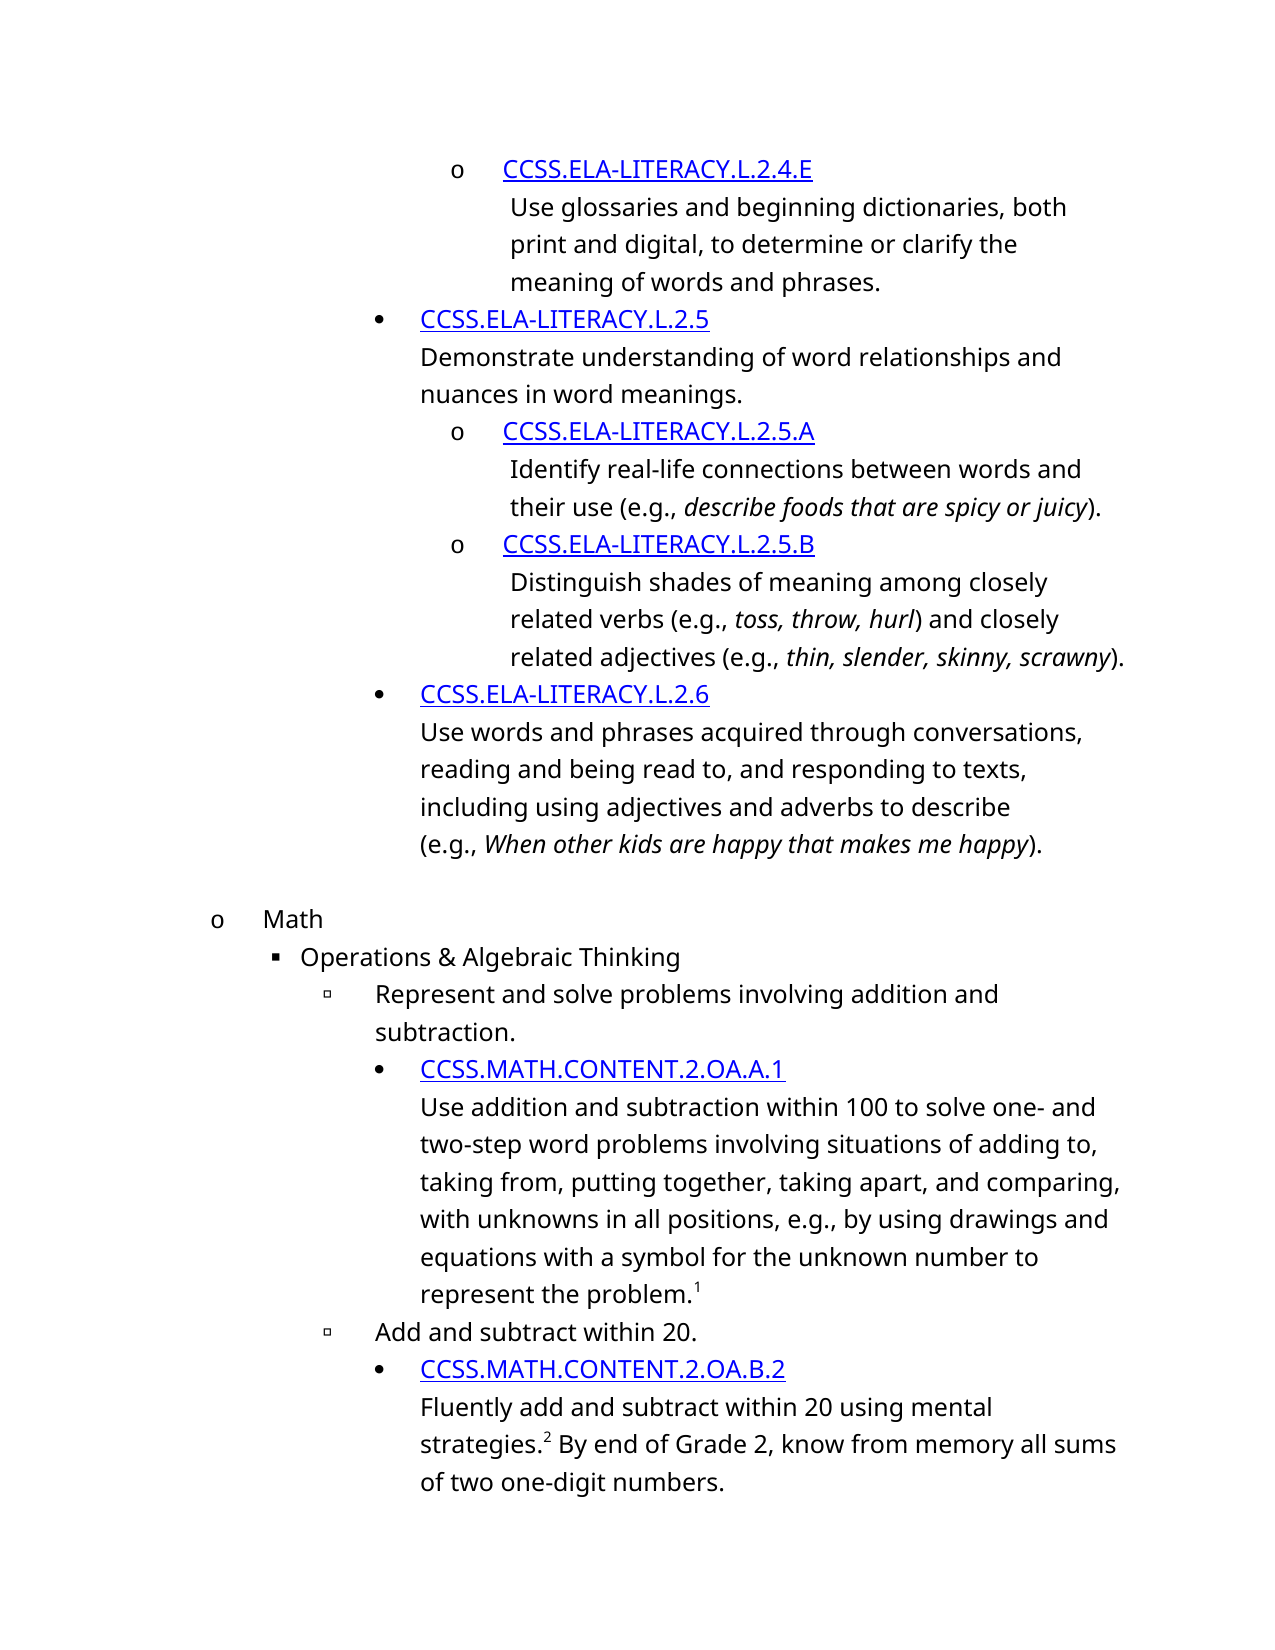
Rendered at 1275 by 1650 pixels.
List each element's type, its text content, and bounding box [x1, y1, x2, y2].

text CCSS.MATH.CONTENT.2.OA.A.1 Use addition and subtraction within 100 to solve one- and two-step word problems involving situations of adding to, taking from, putting together, taking apart, and comparing, with unknowns in all positions, e.g., by using drawings and equations with a symbol for the unknown number to represent the problem.1 [375, 1050, 1125, 1312]
text Operations & Algebraic Thinking [270, 937, 1125, 975]
text CCSS.ELA-LITERACY.L.2.4.E Use glossaries and beginning dictionaries, both print and digital, to determine or clarify the meaning of words and phrases. [450, 150, 1125, 300]
text CCSS.ELA-LITERACY.L.2.6 Use words and phrases acquired through conversations, reading and being read to, and responding to texts, including using adjectives and adverbs to describe (e.g., When other kids are happy that makes me happy). [375, 675, 1125, 862]
text Represent and solve problems involving addition and subtraction. [322, 975, 1125, 1050]
text CCSS.ELA-LITERACY.L.2.5 Demonstrate understanding of word relationships and nuances in word meanings. [375, 300, 1125, 412]
text CCSS.MATH.CONTENT.2.OA.B.2 Fluently add and subtract within 20 using mental strategies.2 By end of Grade 2, know from memory all sums of two one-digit numbers. [375, 1350, 1125, 1500]
text Math [210, 900, 1125, 937]
text CCSS.ELA-LITERACY.L.2.5.B Distinguish shades of meaning among closely related verbs (e.g., toss, throw, hurl) and closely related adjectives (e.g., thin, slender, skinny, scrawny). [450, 525, 1125, 675]
text Add and subtract within 20. [322, 1312, 1125, 1350]
text CCSS.ELA-LITERACY.L.2.5.A Identify real-life connections between words and their use (e.g., describe foods that are spicy or juicy). [450, 412, 1125, 525]
